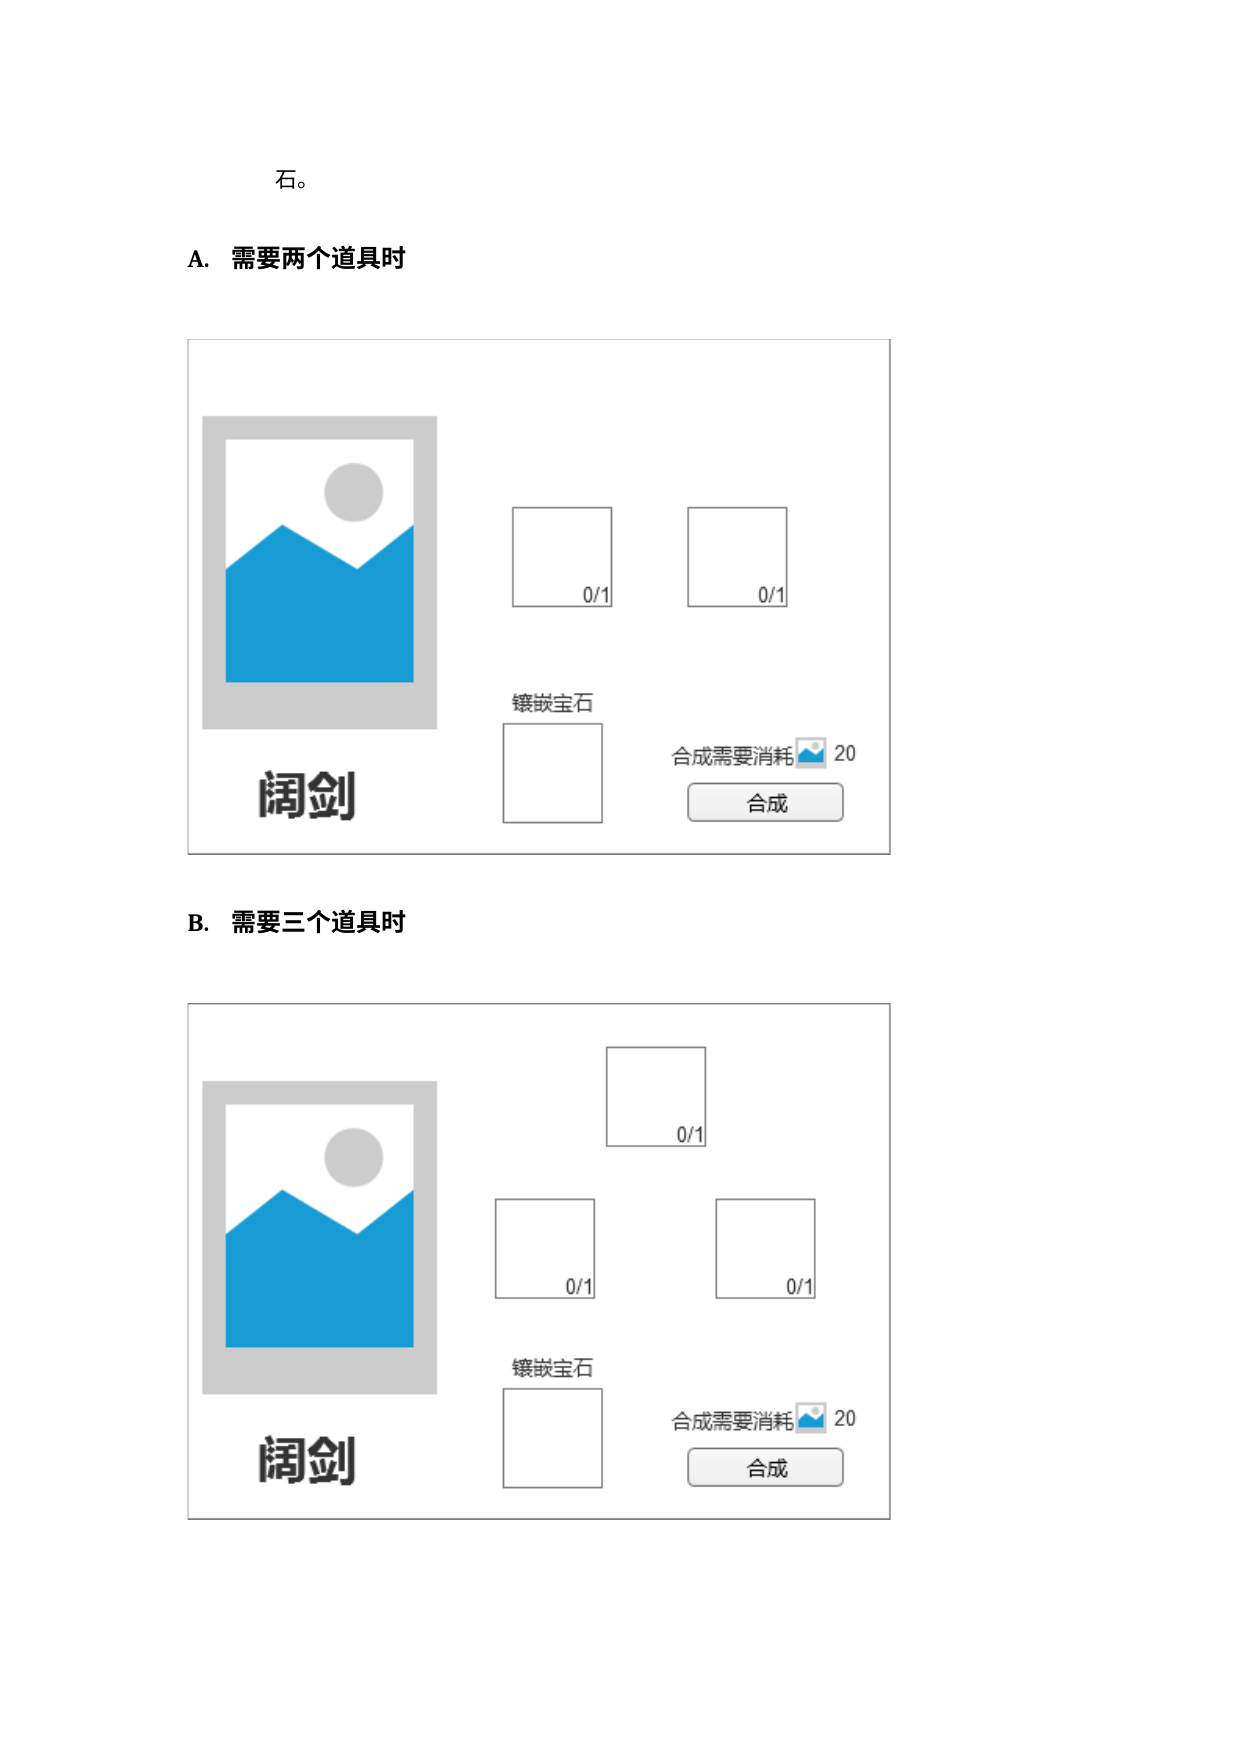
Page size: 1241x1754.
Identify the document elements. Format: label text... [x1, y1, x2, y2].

picture [187, 339, 891, 855]
subtitle 需要两个道具时 [187, 224, 1053, 289]
subtitle 需要三个道具时 [187, 888, 1053, 953]
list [231, 162, 1053, 194]
picture [187, 1003, 891, 1520]
